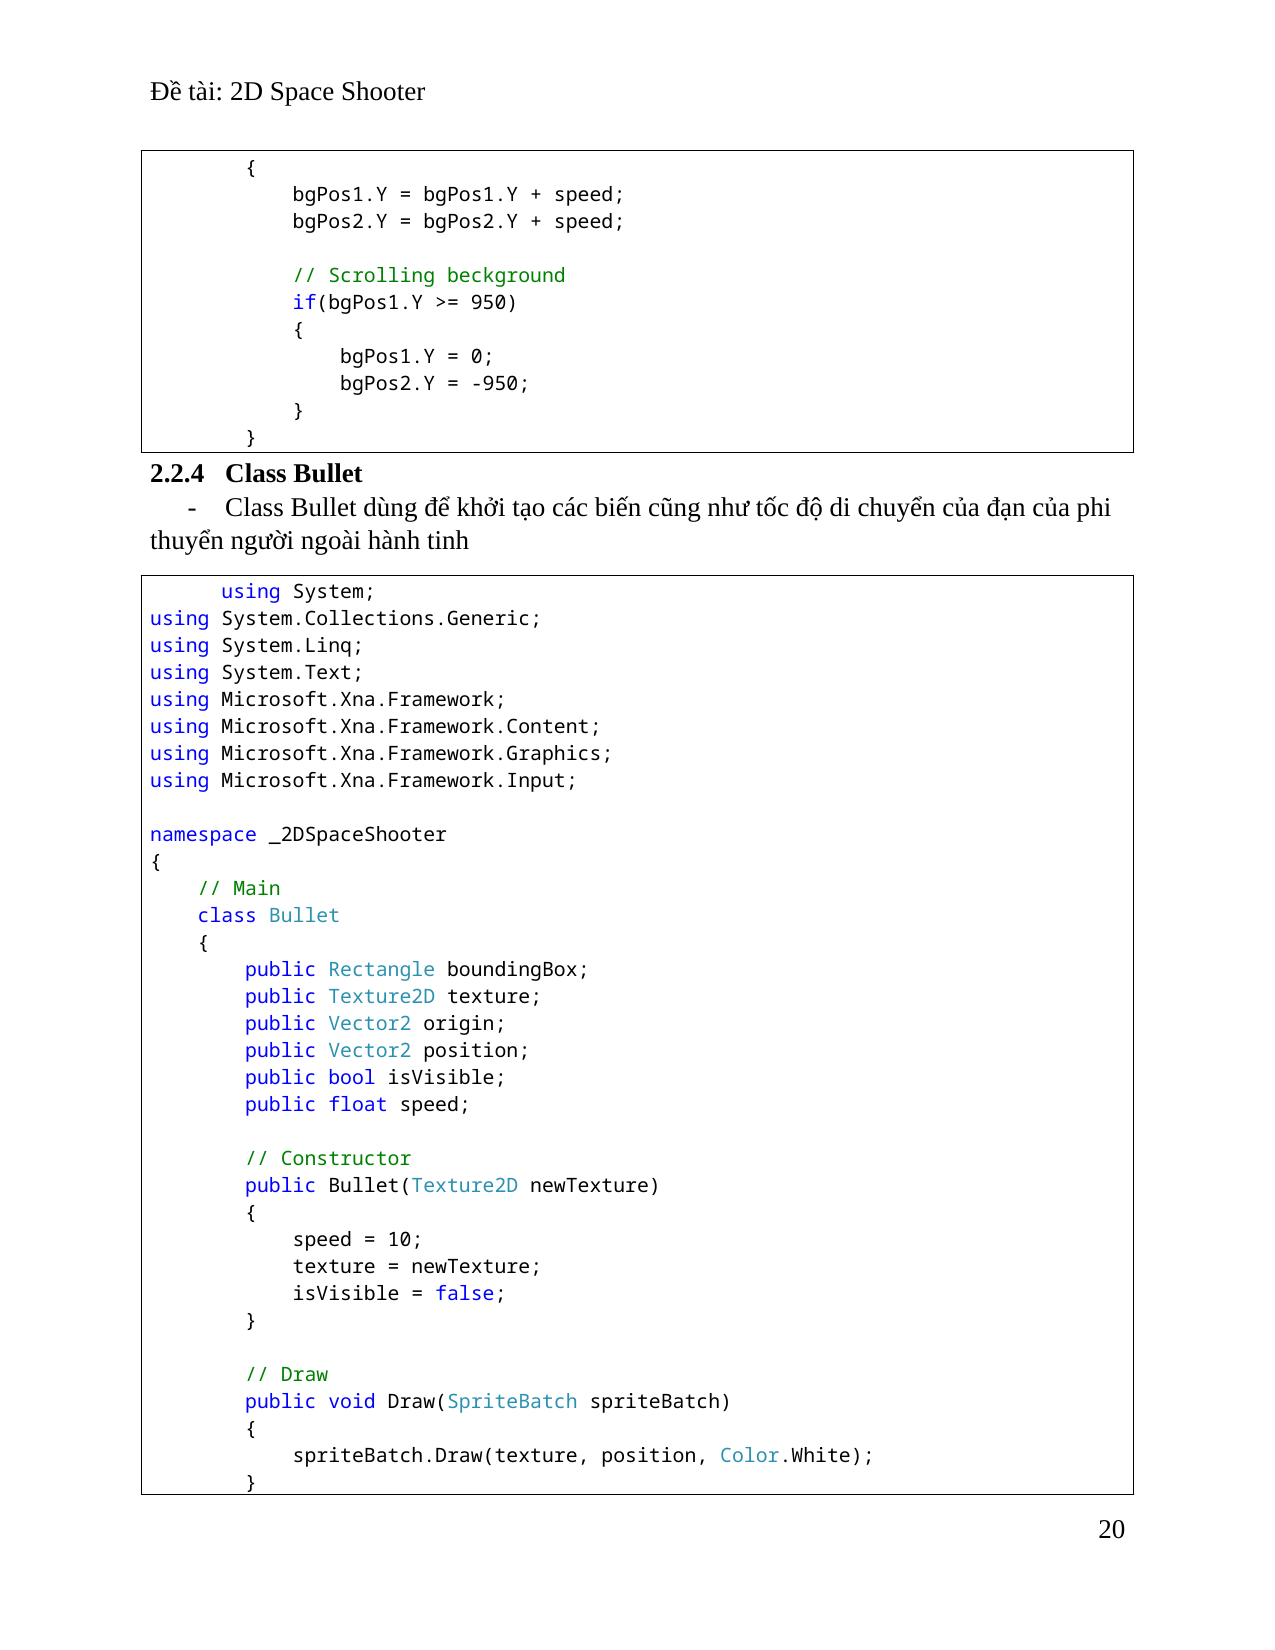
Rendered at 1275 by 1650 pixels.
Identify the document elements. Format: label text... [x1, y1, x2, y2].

text using System.Collections.Generic; [150, 604, 1125, 632]
text isVisible = false; [150, 1279, 1125, 1306]
text public Texture2D texture; [150, 982, 1125, 1009]
text { [150, 1414, 1125, 1441]
subtitle Class Bullet [150, 457, 1125, 488]
text speed = 10; [150, 1225, 1125, 1252]
text using System.Linq; [150, 632, 1125, 658]
text { [150, 315, 1125, 342]
text } [150, 396, 1125, 420]
text } [150, 1306, 1125, 1333]
text public float speed; [150, 1090, 1125, 1117]
text using Microsoft.Xna.Framework.Input; [150, 766, 1125, 793]
text // Main [150, 874, 1125, 901]
text texture = newTexture; [150, 1252, 1125, 1279]
text { [150, 928, 1125, 955]
text bgPos2.Y = -950; [150, 369, 1125, 396]
text public Rectangle boundingBox; [150, 955, 1125, 982]
text { [150, 1198, 1125, 1225]
text bgPos2.Y = bgPos2.Y + speed; [150, 207, 1125, 234]
text bgPos1.Y = bgPos1.Y + speed; [150, 180, 1125, 207]
text { [142, 151, 1133, 180]
text // Constructor [150, 1144, 1125, 1171]
text namespace _2DSpaceShooter [150, 820, 1125, 847]
text using System.Text; [150, 658, 1125, 686]
text public Bullet(Texture2D newTexture) [150, 1171, 1125, 1198]
text class Bullet [150, 901, 1125, 928]
text using Microsoft.Xna.Framework; [150, 686, 1125, 712]
text using System; [142, 576, 1133, 604]
text { [150, 847, 1125, 874]
text // Scrolling beckground [150, 261, 1125, 288]
text public Vector2 origin; [150, 1009, 1125, 1036]
text // Draw [150, 1360, 1125, 1387]
text using Microsoft.Xna.Framework.Content; [150, 712, 1125, 739]
text using Microsoft.Xna.Framework.Graphics; [150, 739, 1125, 766]
text } [142, 420, 1133, 452]
text public bool isVisible; [150, 1063, 1125, 1090]
text public Vector2 position; [150, 1036, 1125, 1063]
text public void Draw(SpriteBatch spriteBatch) [150, 1387, 1125, 1414]
text if(bgPos1.Y >= 950) [150, 288, 1125, 315]
list Class Bullet dùng để khởi tạo các biến cũng như tốc độ di chuyển của đạn của phi thuyển người ngoài hành tinh [150, 491, 1125, 555]
text bgPos1.Y = 0; [150, 342, 1125, 369]
text spriteBatch.Draw(texture, position, Color.White); [150, 1441, 1125, 1468]
text } [150, 1468, 1125, 1494]
